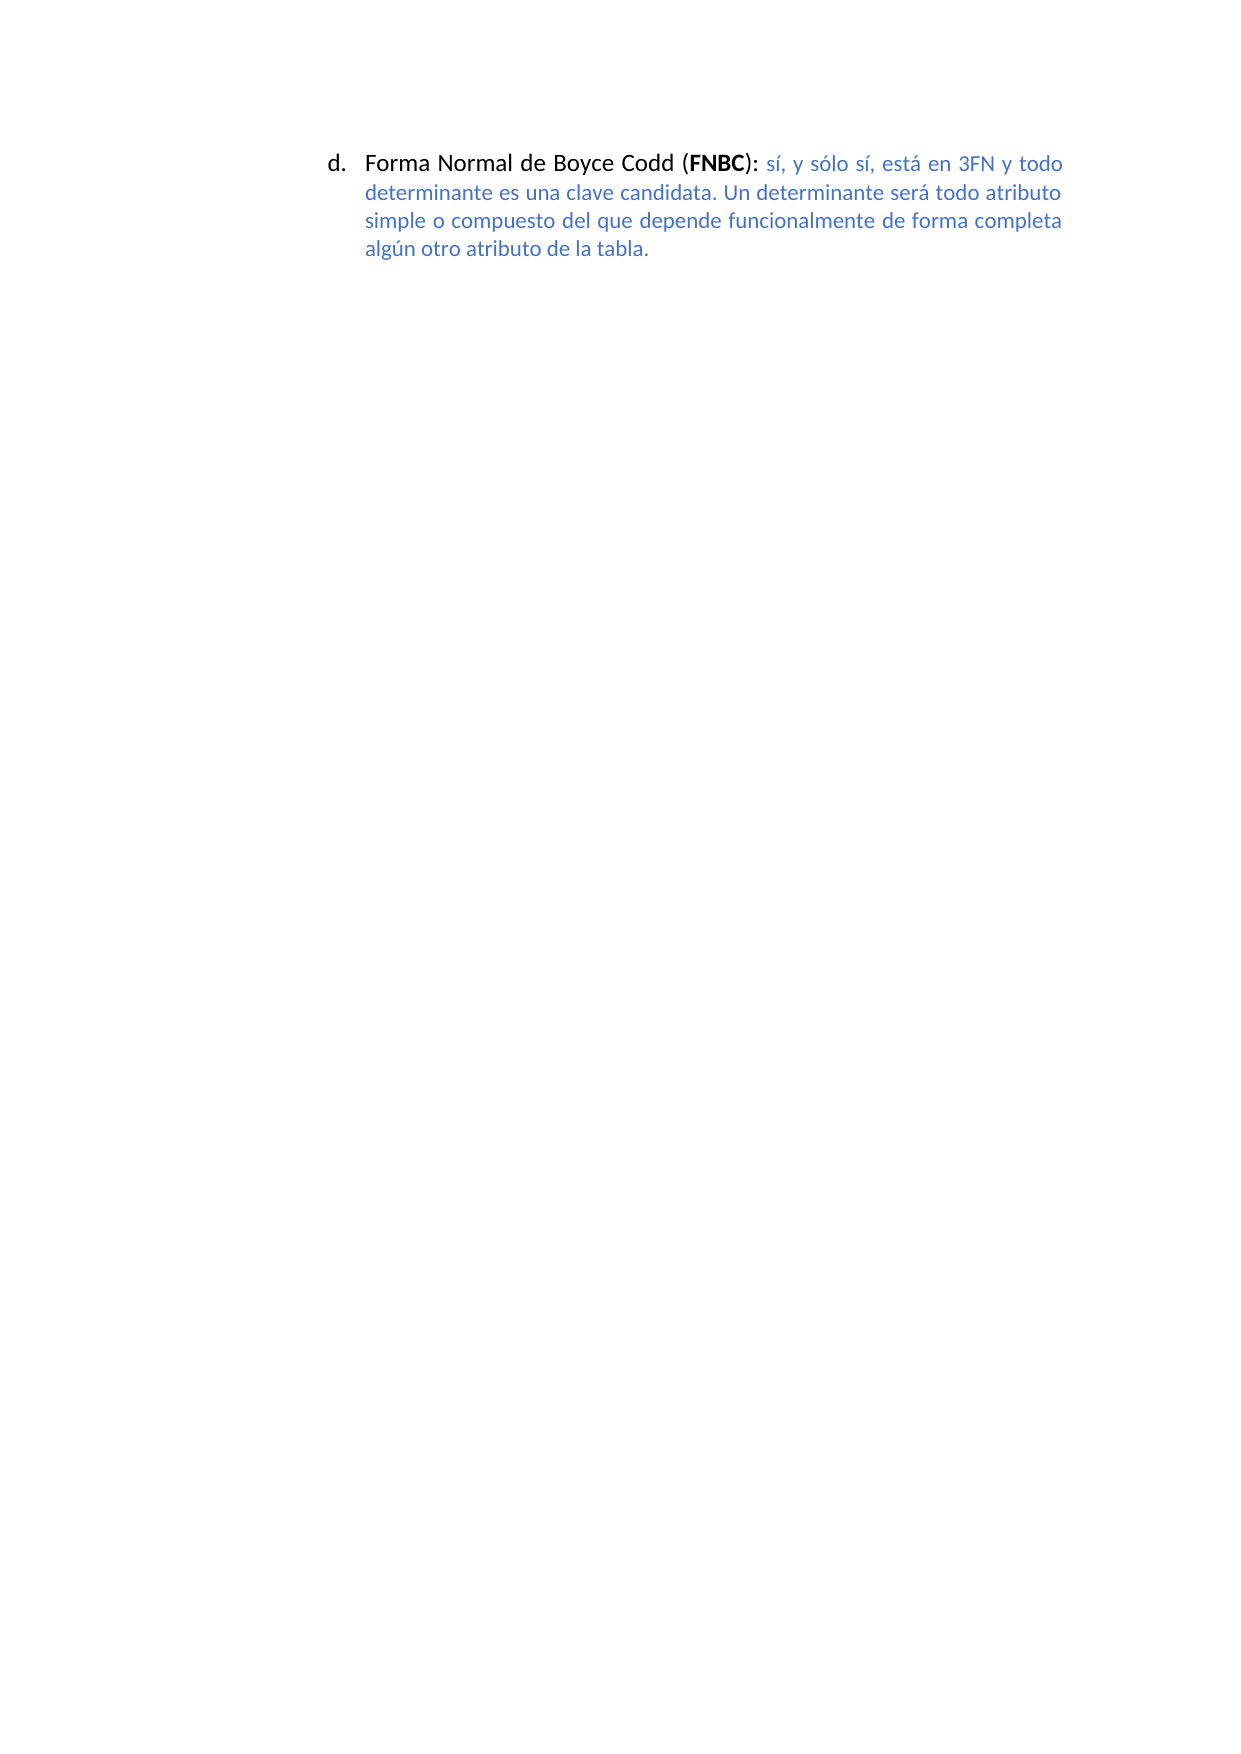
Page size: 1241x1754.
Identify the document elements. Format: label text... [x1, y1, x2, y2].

list Forma Normal de Boyce Codd (FNBC): sí, y sólo sí, está en 3FN y todo determinante es una clave candidata. Un determinante será todo atributo simple o compuesto del que depende funcionalmente de forma completa algún otro atributo de la tabla. [327, 148, 1063, 262]
